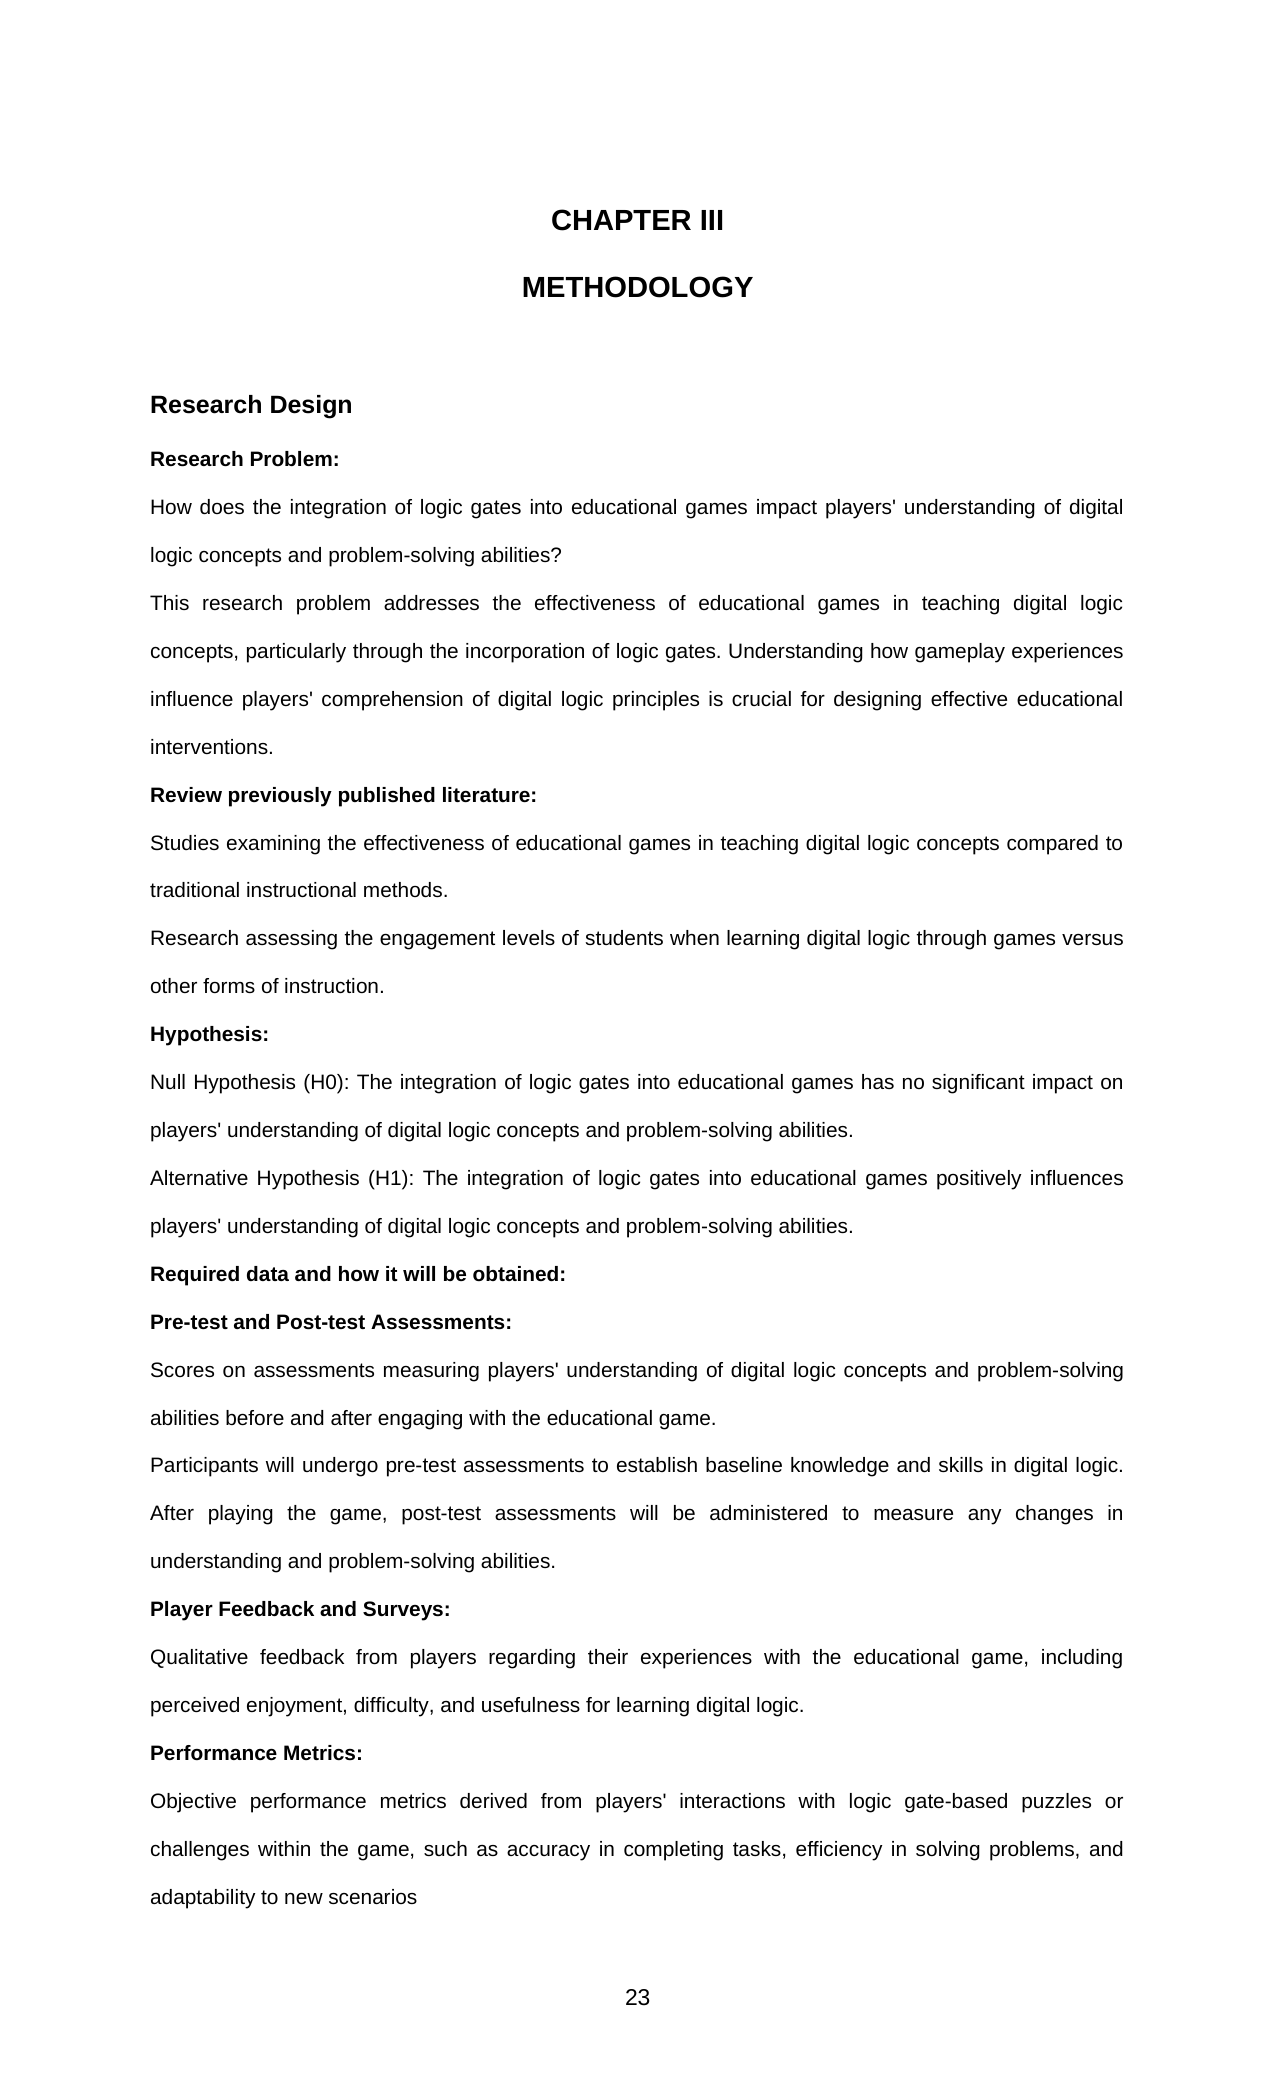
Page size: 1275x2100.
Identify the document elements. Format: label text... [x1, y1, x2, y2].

text This research problem addresses the effectiveness of educational games in teaching digital logic concepts, particularly through the incorporation of logic gates. Understanding how gameplay experiences influence players' comprehension of digital logic principles is crucial for designing effective educational interventions. [150, 591, 1125, 758]
text Research Problem: [150, 447, 1125, 471]
text How does the integration of logic gates into educational games impact players' understanding of digital logic concepts and problem-solving abilities? [150, 495, 1125, 567]
text Null Hypothesis (H0): The integration of logic gates into educational games has no significant impact on players' understanding of digital logic concepts and problem-solving abilities. [150, 1070, 1125, 1142]
text Studies examining the effectiveness of educational games in teaching digital logic concepts compared to traditional instructional methods. [150, 830, 1125, 902]
text Qualitative feedback from players regarding their experiences with the educational game, including perceived enjoyment, difficulty, and usefulness for learning digital logic. [150, 1645, 1125, 1717]
text Review previously published literature: [150, 782, 1125, 806]
text Scores on assessments measuring players' understanding of digital logic concepts and problem-solving abilities before and after engaging with the educational game. [150, 1357, 1125, 1429]
subtitle CHAPTER III METHODOLOGY [150, 203, 1125, 303]
subtitle Research Design [150, 389, 1125, 418]
text Performance Metrics: [150, 1741, 1125, 1765]
text Participants will undergo pre-test assessments to establish baseline knowledge and skills in digital logic. After playing the game, post-test assessments will be administered to measure any changes in understanding and problem-solving abilities. [150, 1453, 1125, 1573]
text Pre-test and Post-test Assessments: [150, 1309, 1125, 1333]
text Research assessing the engagement levels of students when learning digital logic through games versus other forms of instruction. [150, 926, 1125, 998]
text Required data and how it will be obtained: [150, 1262, 1125, 1286]
text Alternative Hypothesis (H1): The integration of logic gates into educational games positively influences players' understanding of digital logic concepts and problem-solving abilities. [150, 1166, 1125, 1238]
text Objective performance metrics derived from players' interactions with logic gate-based puzzles or challenges within the game, such as accuracy in completing tasks, efficiency in solving problems, and adaptability to new scenarios [150, 1789, 1125, 1908]
text Hypothesis: [150, 1022, 1125, 1046]
text Player Feedback and Surveys: [150, 1597, 1125, 1621]
